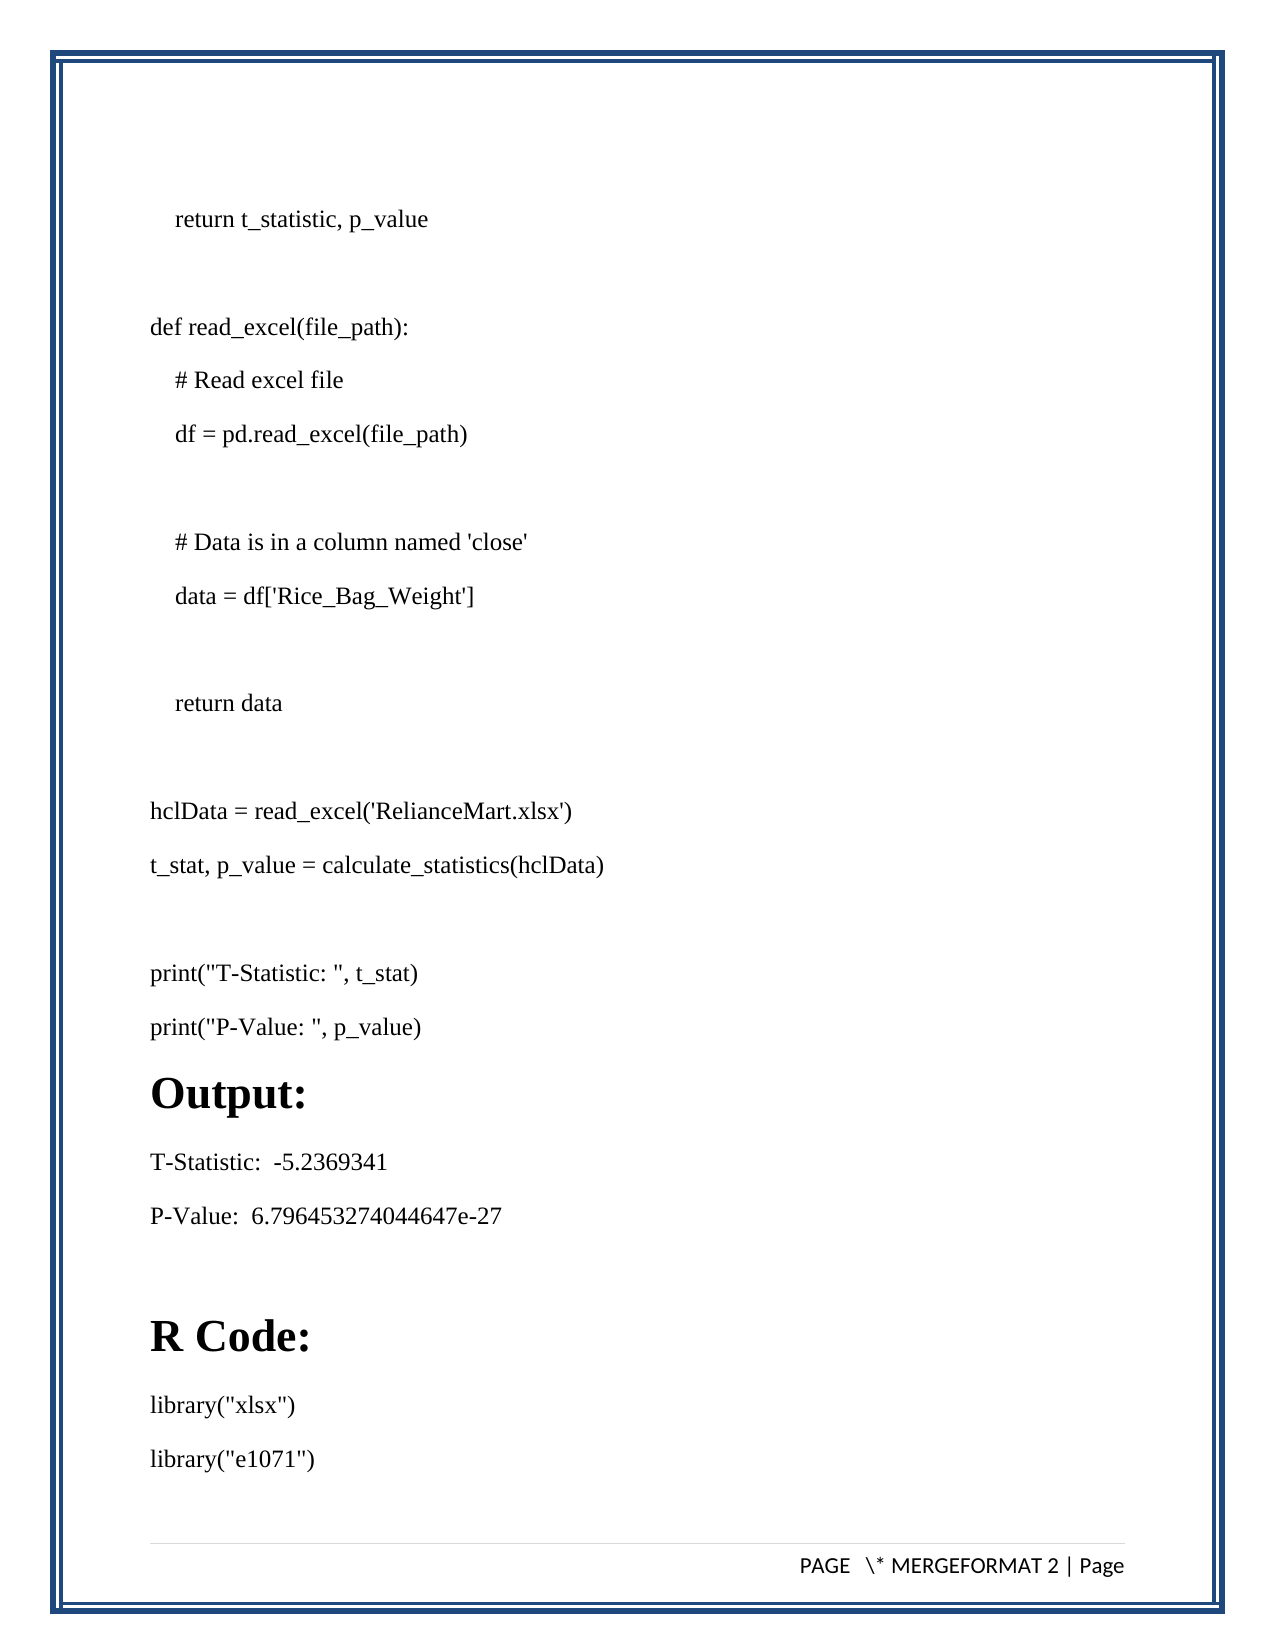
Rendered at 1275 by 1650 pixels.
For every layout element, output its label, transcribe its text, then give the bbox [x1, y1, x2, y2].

text R Code: [150, 1308, 1125, 1361]
text P-Value: 6.796453274044647e-27 [150, 1201, 1125, 1229]
text hclData = read_excel('RelianceMart.xlsx') [150, 796, 1125, 825]
text t_stat, p_value = calculate_statistics(hclData) [150, 850, 1125, 879]
text # Read excel file [150, 365, 1125, 394]
text T-Statistic: -5.2369341 [150, 1147, 1125, 1176]
text # Data is in a column named 'close' [150, 527, 1125, 556]
text def read_excel(file_path): [150, 312, 1125, 340]
text return data [150, 688, 1125, 717]
text print("P-Value: ", p_value) [150, 1012, 1125, 1040]
text data = df['Rice_Bag_Weight'] [150, 581, 1125, 609]
text library("e1071") [150, 1444, 1125, 1472]
text return t_statistic, p_value [150, 204, 1125, 233]
text library("xlsx") [150, 1390, 1125, 1418]
text df = pd.read_excel(file_path) [150, 419, 1125, 448]
text Output: [150, 1066, 1125, 1118]
text print("T-Statistic: ", t_stat) [150, 958, 1125, 987]
